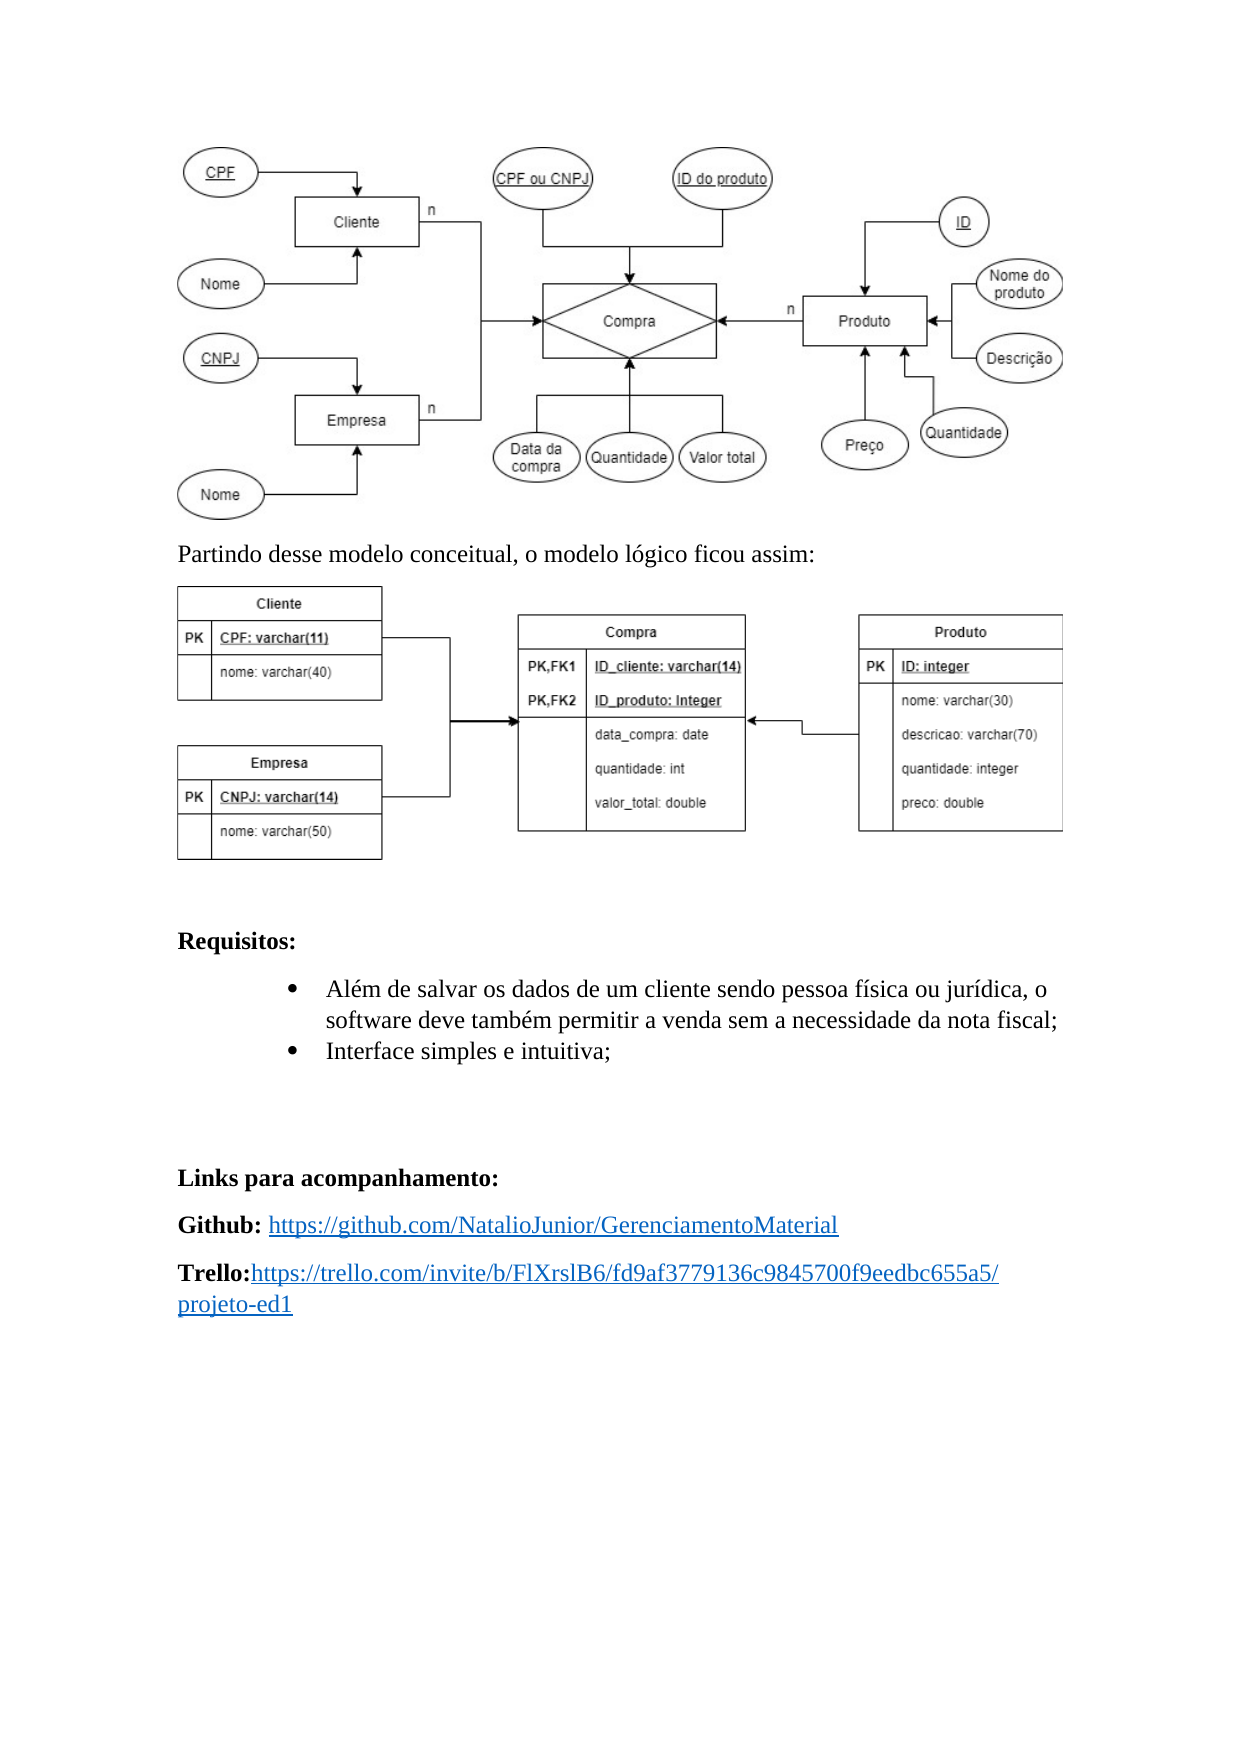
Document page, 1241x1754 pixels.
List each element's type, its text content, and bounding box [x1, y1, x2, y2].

text Links para acompanhamento: [177, 1163, 1063, 1191]
text Trello:https://trello.com/invite/b/FlXrslB6/fd9af3779136c9845700f9eedbc655a5/projeto-ed1 [177, 1258, 1063, 1318]
list Além de salvar os dados de um cliente sendo pessoa física ou jurídica, o software deve também permitir a venda sem a necessidade da nota fiscal; [288, 974, 1063, 1034]
picture [177, 586, 1063, 860]
text Requisitos: [177, 926, 1063, 955]
text Github: https://github.com/NatalioJunior/GerenciamentoMaterial [177, 1210, 1063, 1239]
list Interface simples e intuitiva; [288, 1036, 1063, 1065]
text Partindo desse modelo conceitual, o modelo lógico ficou assim: [177, 539, 1063, 568]
